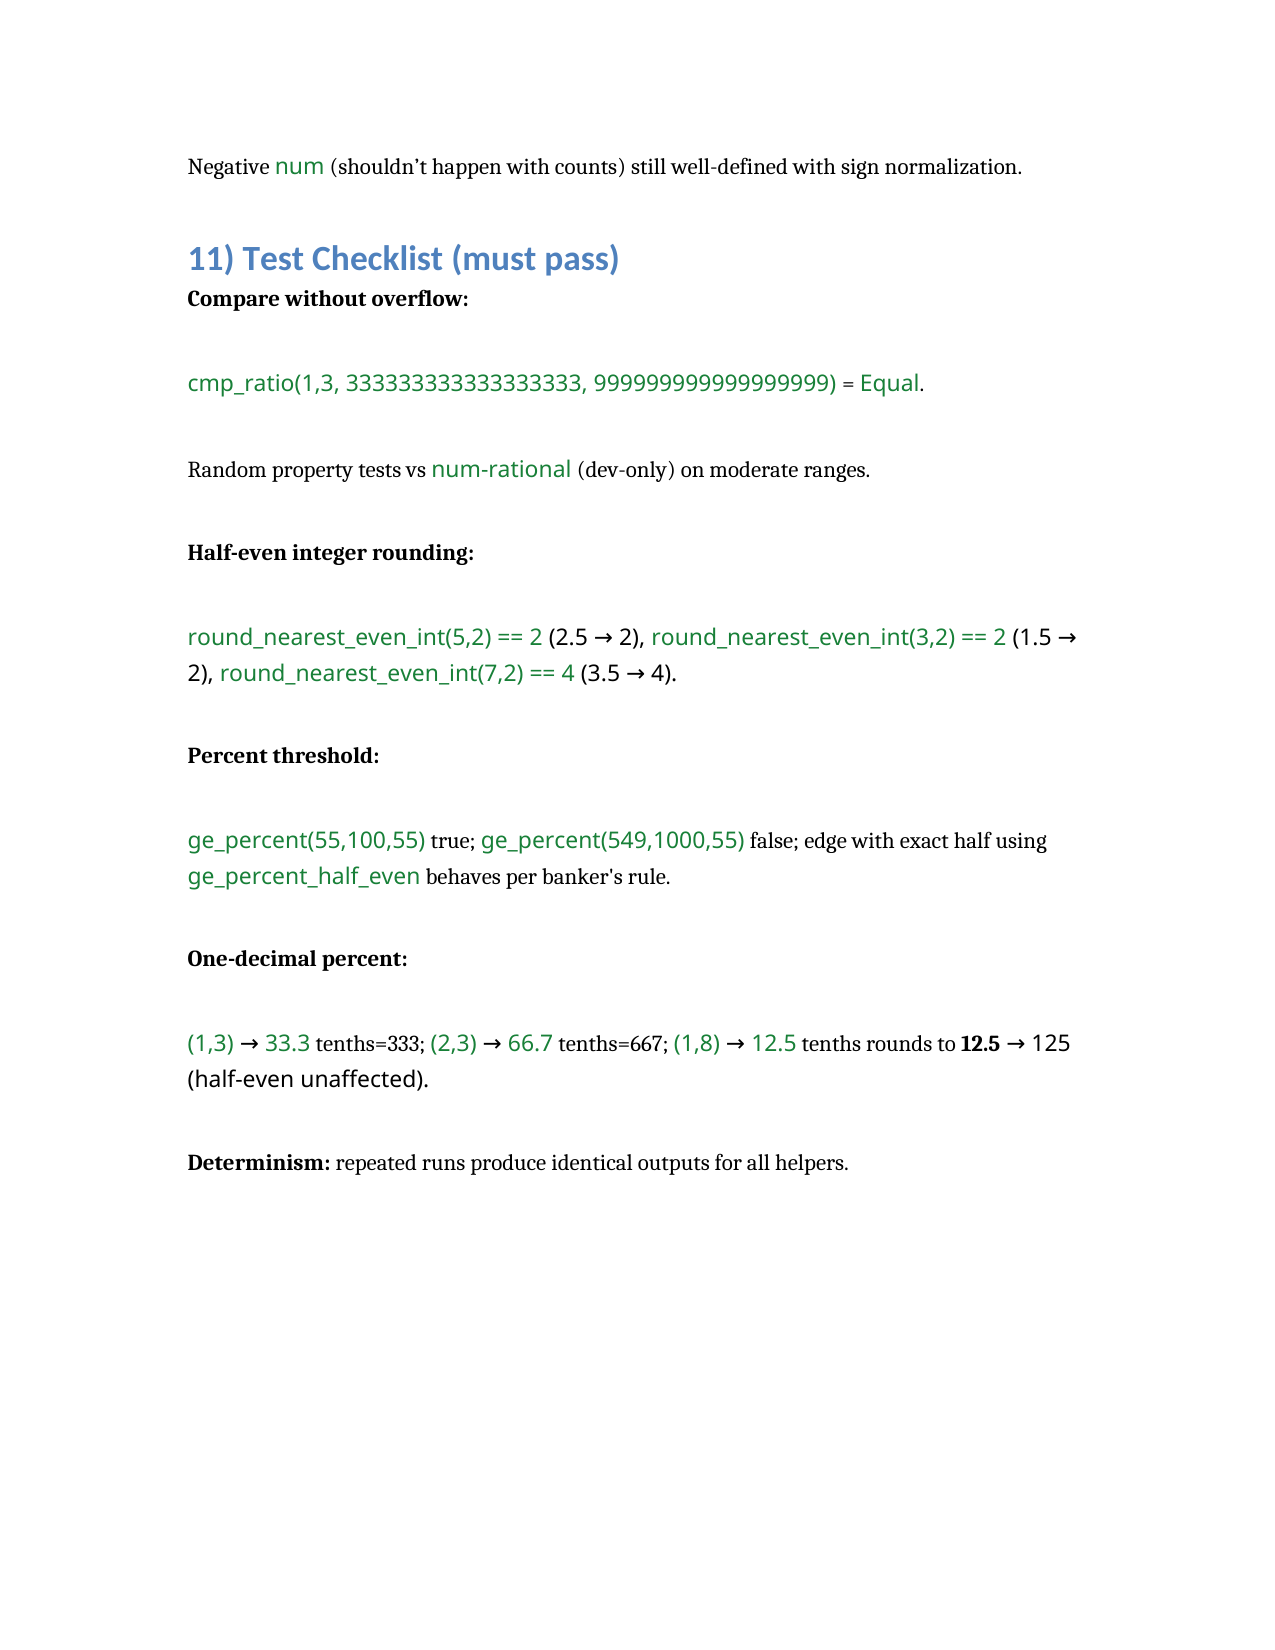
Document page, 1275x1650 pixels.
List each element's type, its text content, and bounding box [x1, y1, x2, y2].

subtitle 11) Test Checklist (must pass) [187, 236, 1087, 279]
text ge_percent(55,100,55) true; ge_percent(549,1000,55) false; edge with exact half using ge_percent_half_even behaves per banker's rule. [187, 824, 1087, 921]
text Percent threshold: [187, 743, 1087, 799]
text Random property tests vs num-rational (dev-only) on moderate ranges. [187, 453, 1087, 515]
text Compare without overflow: [187, 286, 1087, 342]
text (1,3) → 33.3 tenths=333; (2,3) → 66.7 tenths=667; (1,8) → 12.5 tenths rounds to 12.5 → 125 (half-even unaffected). [187, 1027, 1087, 1125]
text Half-even integer rounding: [187, 539, 1087, 596]
text Negative num (shouldn’t happen with counts) still well-defined with sign normalization. [187, 150, 1087, 211]
text cmp_ratio(1,3, 333333333333333333, 999999999999999999) = Equal. [187, 367, 1087, 428]
text Determinism: repeated runs produce identical outputs for all helpers. [187, 1149, 1087, 1206]
text One-decimal percent: [187, 946, 1087, 1003]
text round_nearest_even_int(5,2) == 2 (2.5 → 2), round_nearest_even_int(3,2) == 2 (1.5 → 2), round_nearest_even_int(7,2) == 4 (3.5 → 4). [187, 621, 1087, 718]
